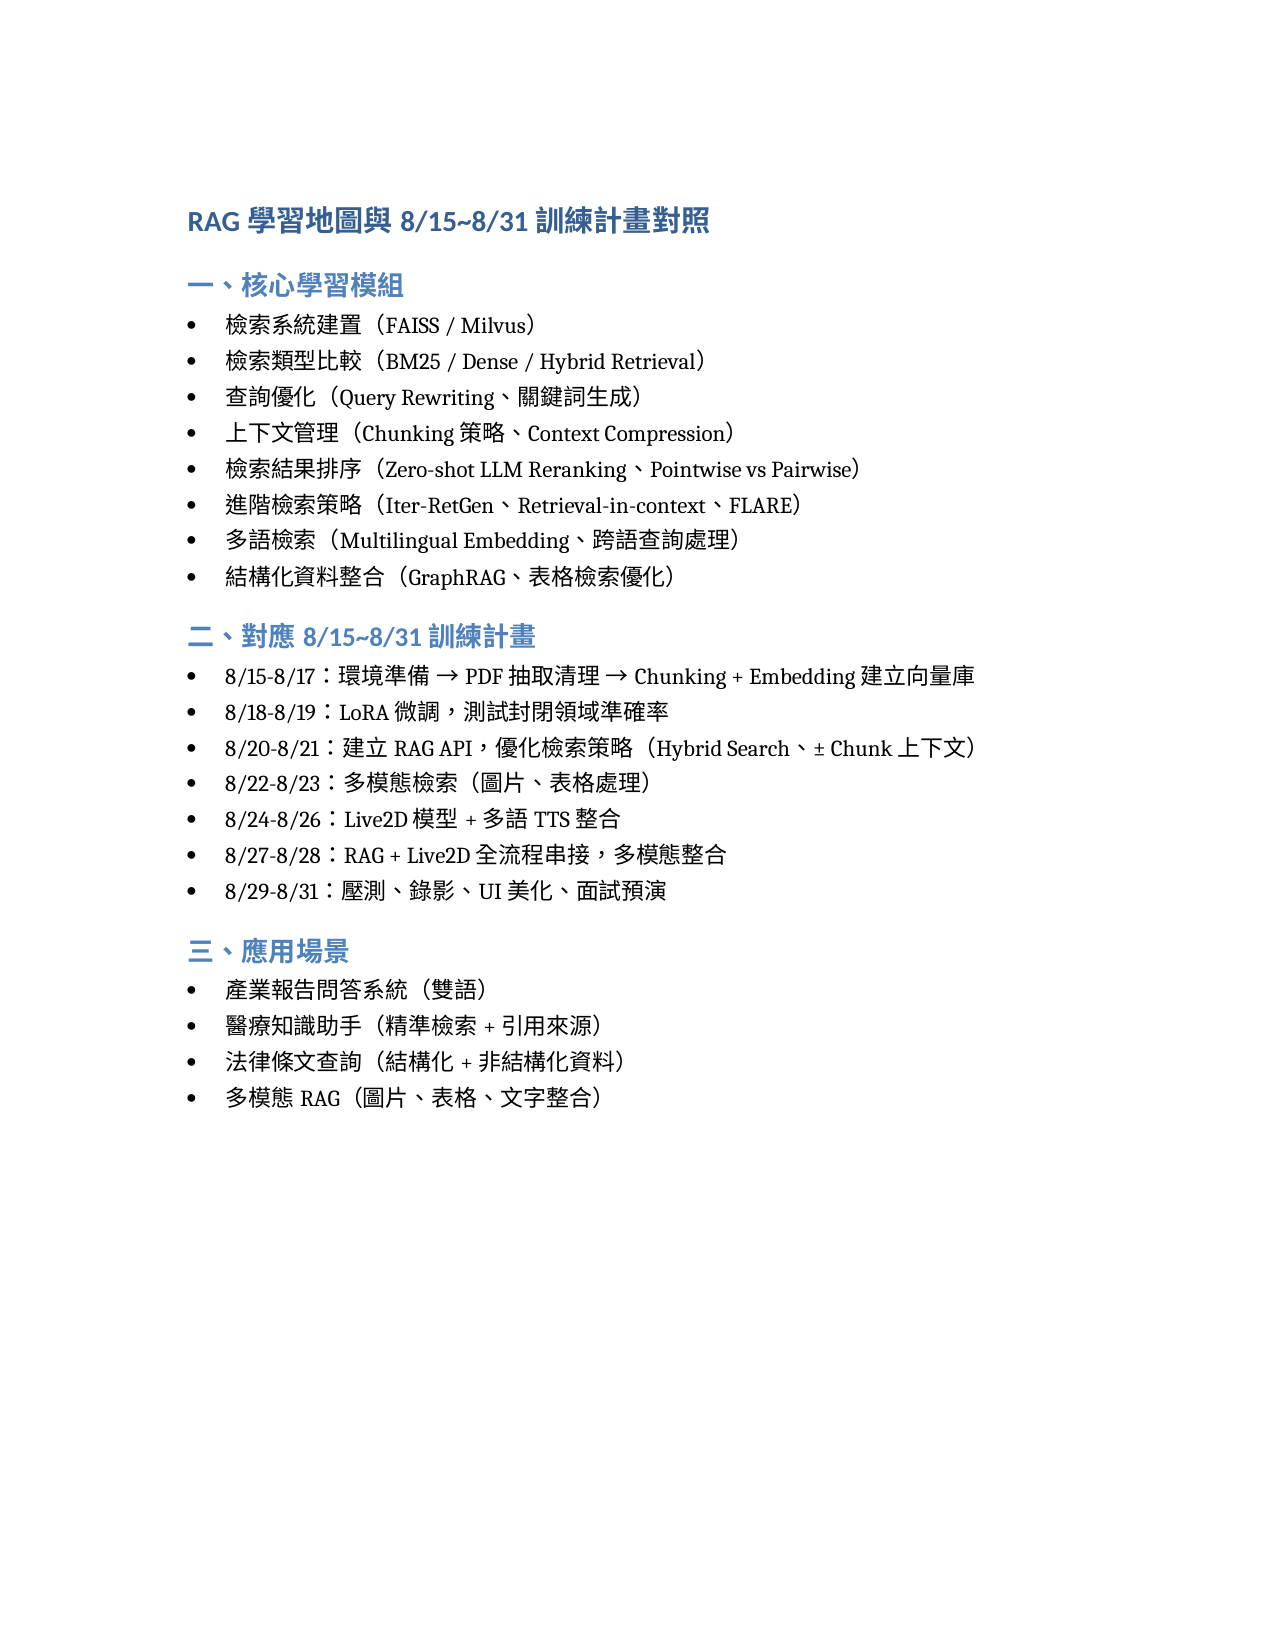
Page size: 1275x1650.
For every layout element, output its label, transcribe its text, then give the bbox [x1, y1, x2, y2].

list 進階檢索策略（Iter-RetGen、Retrieval-in-context、FLARE） [187, 488, 1087, 520]
list 8/29-8/31：壓測、錄影、UI 美化、面試預演 [187, 875, 1087, 906]
list 結構化資料整合（GraphRAG、表格檢索優化） [187, 560, 1087, 592]
subtitle 一、核心學習模組 [187, 266, 1087, 303]
list 檢索類型比較（BM25 / Dense / Hybrid Retrieval） [187, 345, 1087, 376]
list 8/15-8/17：環境準備 → PDF 抽取清理 → Chunking + Embedding 建立向量庫 [187, 659, 1087, 691]
list 產業報告問答系統（雙語） [187, 974, 1087, 1006]
list 檢索結果排序（Zero-shot LLM Reranking、Pointwise vs Pairwise） [187, 453, 1087, 484]
list 檢索系統建置（FAISS / Milvus） [187, 309, 1087, 340]
list 多語檢索（Multilingual Embedding、跨語查詢處理） [187, 524, 1087, 556]
list 8/24-8/26：Live2D 模型 + 多語 TTS 整合 [187, 803, 1087, 834]
list 醫療知識助手（精準檢索 + 引用來源） [187, 1010, 1087, 1042]
list 8/20-8/21：建立 RAG API，優化檢索策略（Hybrid Search、± Chunk 上下文） [187, 731, 1087, 763]
subtitle RAG 學習地圖與 8/15~8/31 訓練計畫對照 [187, 200, 1087, 240]
list 查詢優化（Query Rewriting、關鍵詞生成） [187, 381, 1087, 412]
list 8/18-8/19：LoRA 微調，測試封閉領域準確率 [187, 696, 1087, 727]
list 8/27-8/28：RAG + Live2D 全流程串接，多模態整合 [187, 839, 1087, 871]
list 多模態 RAG（圖片、表格、文字整合） [187, 1082, 1087, 1113]
list 法律條文查詢（結構化 + 非結構化資料） [187, 1046, 1087, 1077]
list 8/22-8/23：多模態檢索（圖片、表格處理） [187, 767, 1087, 799]
subtitle 三、應用場景 [187, 932, 1087, 969]
subtitle 二、對應 8/15~8/31 訓練計畫 [187, 617, 1087, 654]
list 上下文管理（Chunking 策略、Context Compression） [187, 417, 1087, 448]
